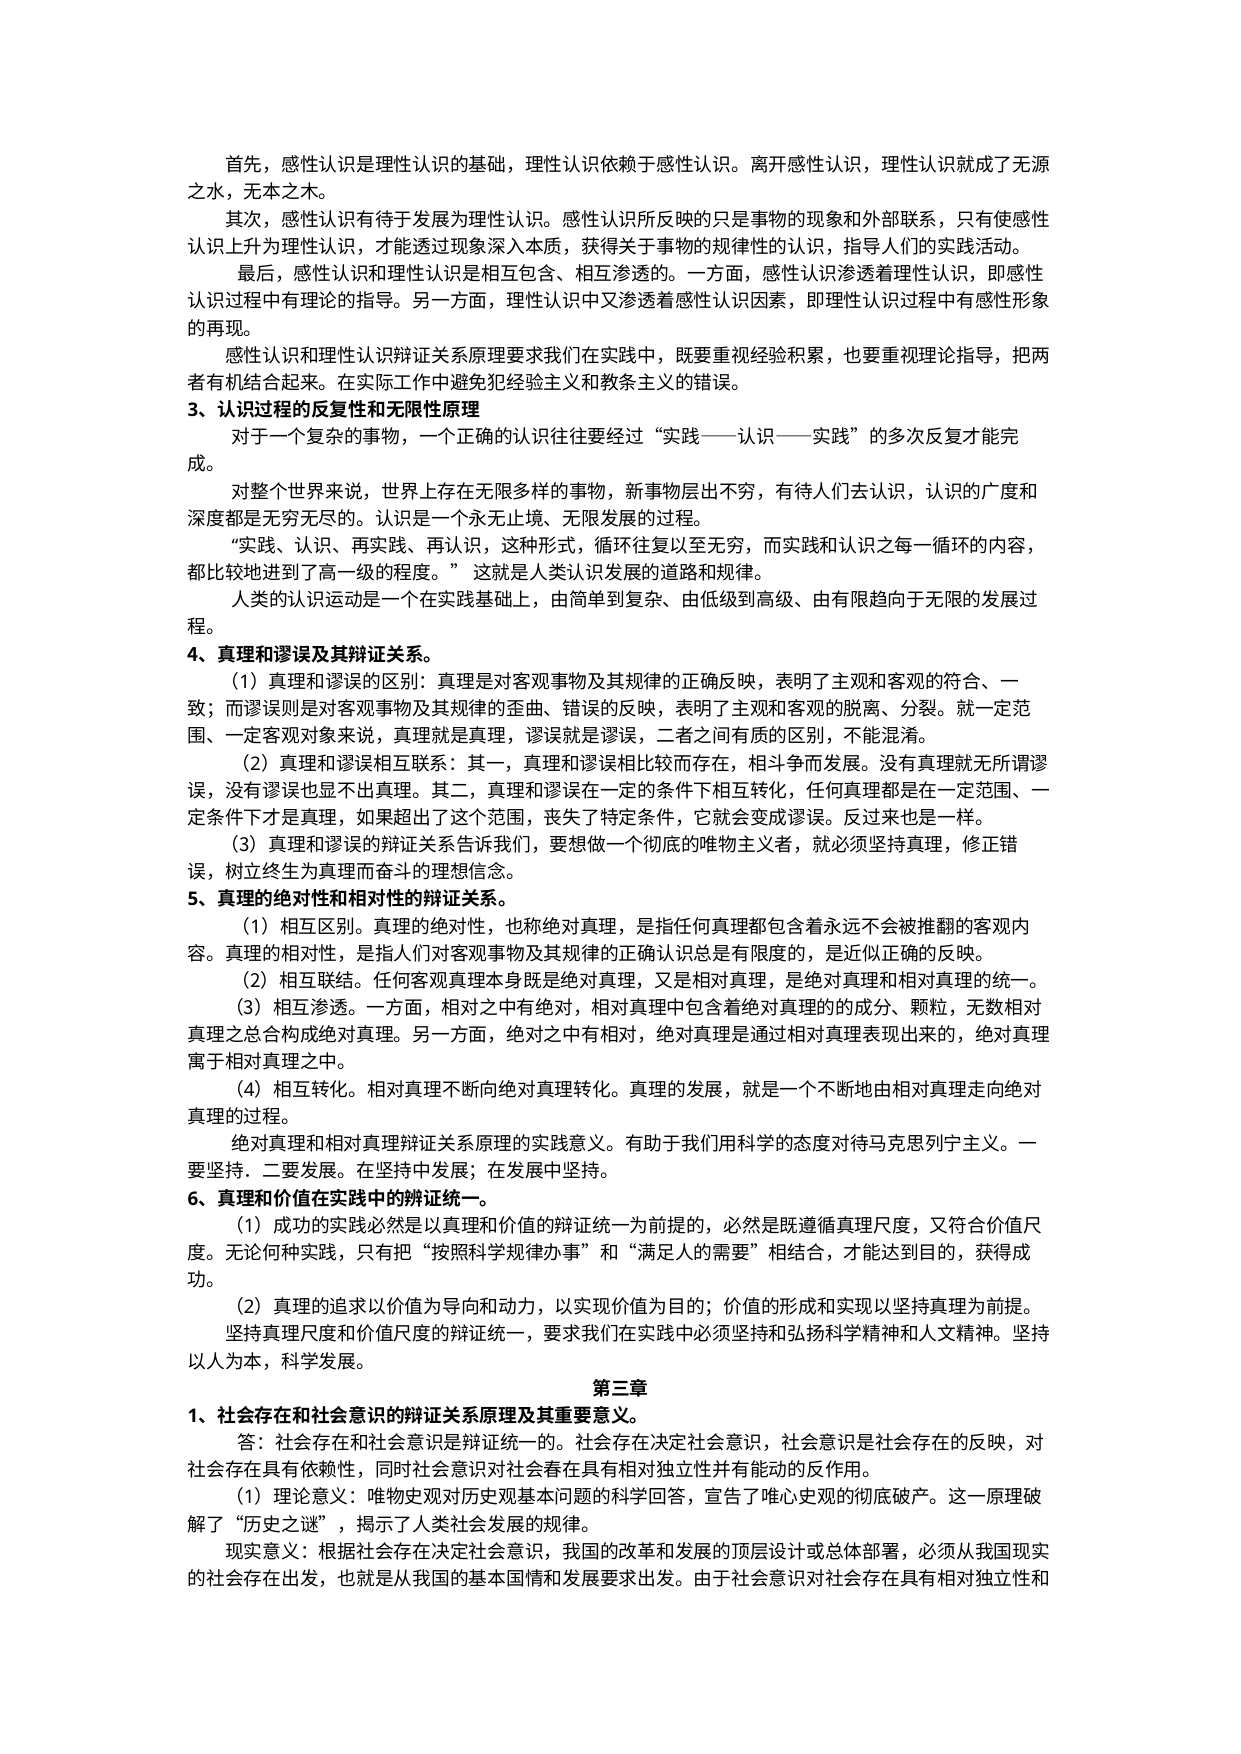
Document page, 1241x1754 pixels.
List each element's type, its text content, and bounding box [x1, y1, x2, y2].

text （1）相互区别。真理的绝对性，也称绝对真理，是指任何真理都包含着永远不会被推翻的客观内容。真理的相对性，是指人们对客观事物及其规律的正确认识总是有限度的，是近似正确的反映。 [187, 911, 1053, 966]
text （2）真理和谬误相互联系：其一，真理和谬误相比较而存在，相斗争而发展。没有真理就无所谓谬误，没有谬误也显不出真理。其二，真理和谬误在一定的条件下相互转化，任何真理都是在一定范围、一定条件下才是真理，如果超出了这个范围，丧失了特定条件，它就会变成谬误。反过来也是一样。 [187, 748, 1053, 830]
text 答：社会存在和社会意识是辩证统一的。社会存在决定社会意识，社会意识是社会存在的反映，对社会存在具有依赖性，同时社会意识对社会春在具有相对独立性并有能动的反作用。 [187, 1428, 1053, 1482]
text 绝对真理和相对真理辩证关系原理的实践意义。有助于我们用科学的态度对待马克思列宁主义。一要坚持．二要发展。在坚持中发展；在发展中坚持。 [187, 1129, 1053, 1183]
text （1）成功的实践必然是以真理和价值的辩证统一为前提的，必然是既遵循真理尺度，又符合价值尺度。无论何种实践，只有把“按照科学规律办事”和“满足人的需要”相结合，才能达到目的，获得成功。 [187, 1210, 1053, 1292]
text 第三章 [187, 1373, 1053, 1401]
text （3）相互渗透。一方面，相对之中有绝对，相对真理中包含着绝对真理的的成分、颗粒，无数相对真理之总合构成绝对真理。另一方面，绝对之中有相对，绝对真理是通过相对真理表现出来的，绝对真理寓于相对真理之中。 [187, 993, 1053, 1074]
text 5、真理的绝对性和相对性的辩证关系。 [187, 884, 1053, 911]
text 3、认识过程的反复性和无限性原理 [187, 395, 1053, 422]
text “实践、认识、再实践、再认识，这种形式，循环往复以至无穷，而实践和认识之每一循环的内容，都比较地进到了高一级的程度。” 这就是人类认识发展的道路和规律。 [187, 531, 1053, 585]
text 对整个世界来说，世界上存在无限多样的事物，新事物层出不穷，有待人们去认识，认识的广度和深度都是无穷无尽的。认识是一个永无止境、无限发展的过程。 [187, 476, 1053, 531]
text 首先，感性认识是理性认识的基础，理性认识依赖于感性认识。离开感性认识，理性认识就成了无源之水，无本之木。 [187, 150, 1053, 204]
text 最后，感性认识和理性认识是相互包含、相互渗透的。一方面，感性认识渗透着理性认识，即感性认识过程中有理论的指导。另一方面，理性认识中又渗透着感性认识因素，即理性认识过程中有感性形象的再现。 [187, 259, 1053, 340]
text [187, 1537, 1053, 1591]
text 4、真理和谬误及其辩证关系。 [187, 639, 1053, 667]
text （1）理论意义：唯物史观对历史观基本问题的科学回答，宣告了唯心史观的彻底破产。这一原理破解了“历史之谜”，揭示了人类社会发展的规律。 [187, 1482, 1053, 1537]
text （2）真理的追求以价值为导向和动力，以实现价值为目的；价值的形成和实现以坚持真理为前提。 [187, 1292, 1053, 1319]
text 人类的认识运动是一个在实践基础上，由简单到复杂、由低级到高级、由有限趋向于无限的发展过程。 [187, 585, 1053, 639]
text （1）真理和谬误的区别：真理是对客观事物及其规律的正确反映，表明了主观和客观的符合、一致；而谬误则是对客观事物及其规律的歪曲、错误的反映，表明了主观和客观的脱离、分裂。就一定范围、一定客观对象来说，真理就是真理，谬误就是谬误，二者之间有质的区别，不能混淆。 [187, 667, 1053, 748]
text 1、社会存在和社会意识的辩证关系原理及其重要意义。 [187, 1401, 1053, 1428]
text 感性认识和理性认识辩证关系原理要求我们在实践中，既要重视经验积累，也要重视理论指导，把两者有机结合起来。在实际工作中避免犯经验主义和教条主义的错误。 [187, 340, 1053, 395]
text （4）相互转化。相对真理不断向绝对真理转化。真理的发展，就是一个不断地由相对真理走向绝对真理的过程。 [187, 1074, 1053, 1129]
text 坚持真理尺度和价值尺度的辩证统一，要求我们在实践中必须坚持和弘扬科学精神和人文精神。坚持以人为本，科学发展。 [187, 1319, 1053, 1373]
text 6、真理和价值在实践中的辨证统一。 [187, 1183, 1053, 1210]
text （3）真理和谬误的辩证关系告诉我们，要想做一个彻底的唯物主义者，就必须坚持真理，修正错误，树立终生为真理而奋斗的理想信念。 [187, 830, 1053, 884]
text 对于一个复杂的事物，一个正确的认识往往要经过“实践——认识——实践”的多次反复才能完成。 [187, 422, 1053, 476]
text 其次，感性认识有待于发展为理性认识。感性认识所反映的只是事物的现象和外部联系，只有使感性认识上升为理性认识，才能透过现象深入本质，获得关于事物的规律性的认识，指导人们的实践活动。 [187, 204, 1053, 259]
text （2）相互联结。任何客观真理本身既是绝对真理，又是相对真理，是绝对真理和相对真理的统一。 [187, 966, 1053, 993]
